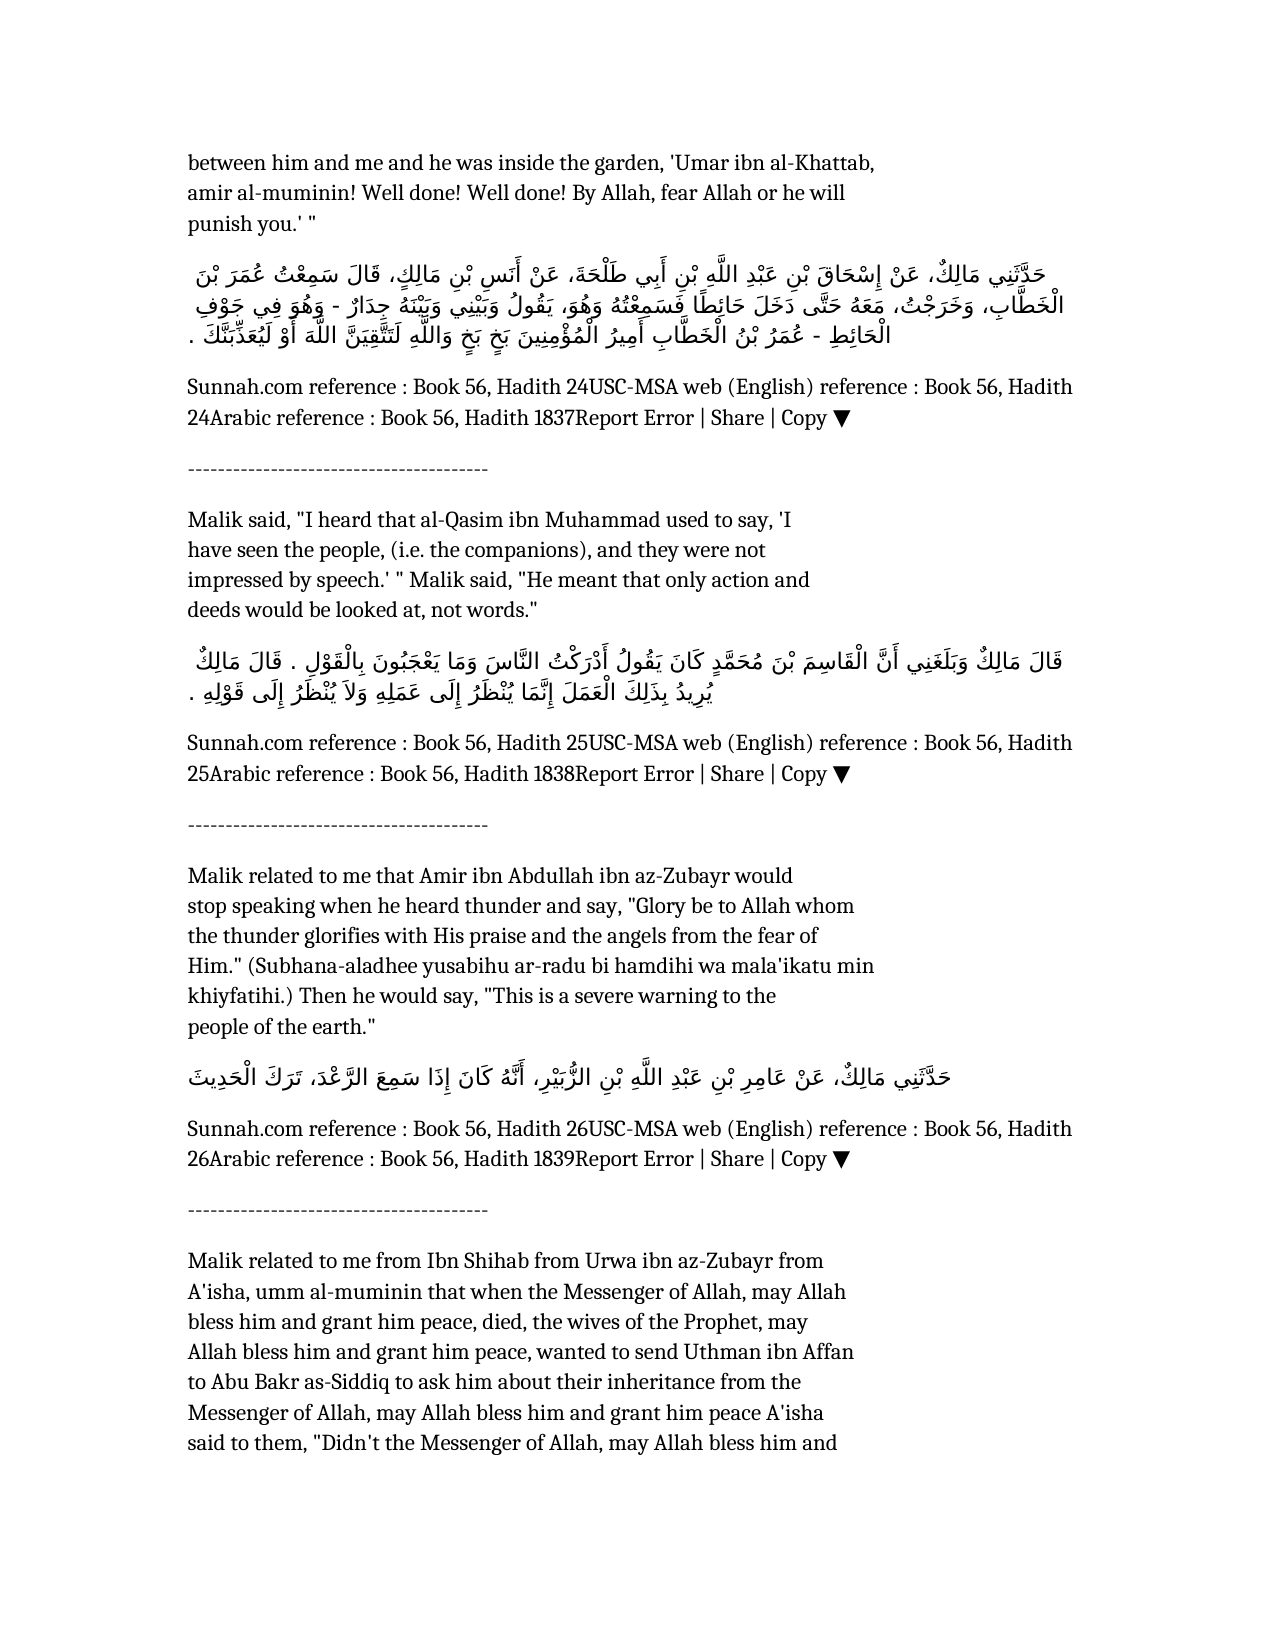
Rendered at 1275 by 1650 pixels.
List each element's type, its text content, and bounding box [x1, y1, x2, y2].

text Sunnah.com reference : Book 56, Hadith 26USC-MSA web (English) reference : Book 56, Hadith 26Arabic reference : Book 56, Hadith 1839Report Error | Share | Copy ▼ [187, 1116, 1087, 1173]
text حَدَّثَنِي مَالِكٌ، عَنْ عَامِرِ بْنِ عَبْدِ اللَّهِ بْنِ الزُّبَيْرِ، أَنَّهُ كَانَ إِذَا سَمِعَ الرَّعْدَ، تَرَكَ الْحَدِيثَ [187, 1064, 1087, 1091]
text Malik said, "I heard that al-Qasim ibn Muhammad used to say, 'I have seen the people, (i.e. the companions), and they were not impressed by speech.' " Malik said, "He meant that only action and deeds would be looked at, not words." [187, 506, 1087, 623]
text Malik related to me that Amir ibn Abdullah ibn az-Zubayr would stop speaking when he heard thunder and say, "Glory be to Allah whom the thunder glorifies with His praise and the angels from the fear of Him." (Subhana-aladhee yusabihu ar-radu bi hamdihi wa mala'ikatu min khiyfatihi.) Then he would say, "This is a severe warning to the people of the earth." [187, 862, 1087, 1040]
text حَدَّثَنِي مَالِكٌ، عَنْ إِسْحَاقَ بْنِ عَبْدِ اللَّهِ بْنِ أَبِي طَلْحَةَ، عَنْ أَنَسِ بْنِ مَالِكٍ، قَالَ سَمِعْتُ عُمَرَ بْنَ الْخَطَّابِ، وَخَرَجْتُ، مَعَهُ حَتَّى دَخَلَ حَائِطًا فَسَمِعْتُهُ وَهُوَ، يَقُولُ وَبَيْنِي وَبَيْنَهُ جِدَارٌ - وَهُوَ فِي جَوْفِ الْحَائِطِ - عُمَرُ بْنُ الْخَطَّابِ أَمِيرُ الْمُؤْمِنِينَ بَخٍ بَخٍ وَاللَّهِ لَتَتَّقِيَنَّ اللَّهَ أَوْ لَيُعَذِّبَنَّكَ ‏.‏ [187, 261, 1087, 349]
text ---------------------------------------- [187, 811, 1087, 838]
text Sunnah.com reference : Book 56, Hadith 25USC-MSA web (English) reference : Book 56, Hadith 25Arabic reference : Book 56, Hadith 1838Report Error | Share | Copy ▼ [187, 730, 1087, 787]
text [187, 1248, 1087, 1456]
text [187, 150, 1087, 237]
text ---------------------------------------- [187, 455, 1087, 482]
text Sunnah.com reference : Book 56, Hadith 24USC-MSA web (English) reference : Book 56, Hadith 24Arabic reference : Book 56, Hadith 1837Report Error | Share | Copy ▼ [187, 374, 1087, 431]
text ---------------------------------------- [187, 1197, 1087, 1224]
text قَالَ مَالِكٌ وَبَلَغَنِي أَنَّ الْقَاسِمَ بْنَ مُحَمَّدٍ كَانَ يَقُولُ أَدْرَكْتُ النَّاسَ وَمَا يَعْجَبُونَ بِالْقَوْلِ ‏.‏ قَالَ مَالِكٌ يُرِيدُ بِذَلِكَ الْعَمَلَ إِنَّمَا يُنْظَرُ إِلَى عَمَلِهِ وَلاَ يُنْظَرُ إِلَى قَوْلِهِ ‏.‏ [187, 648, 1087, 705]
